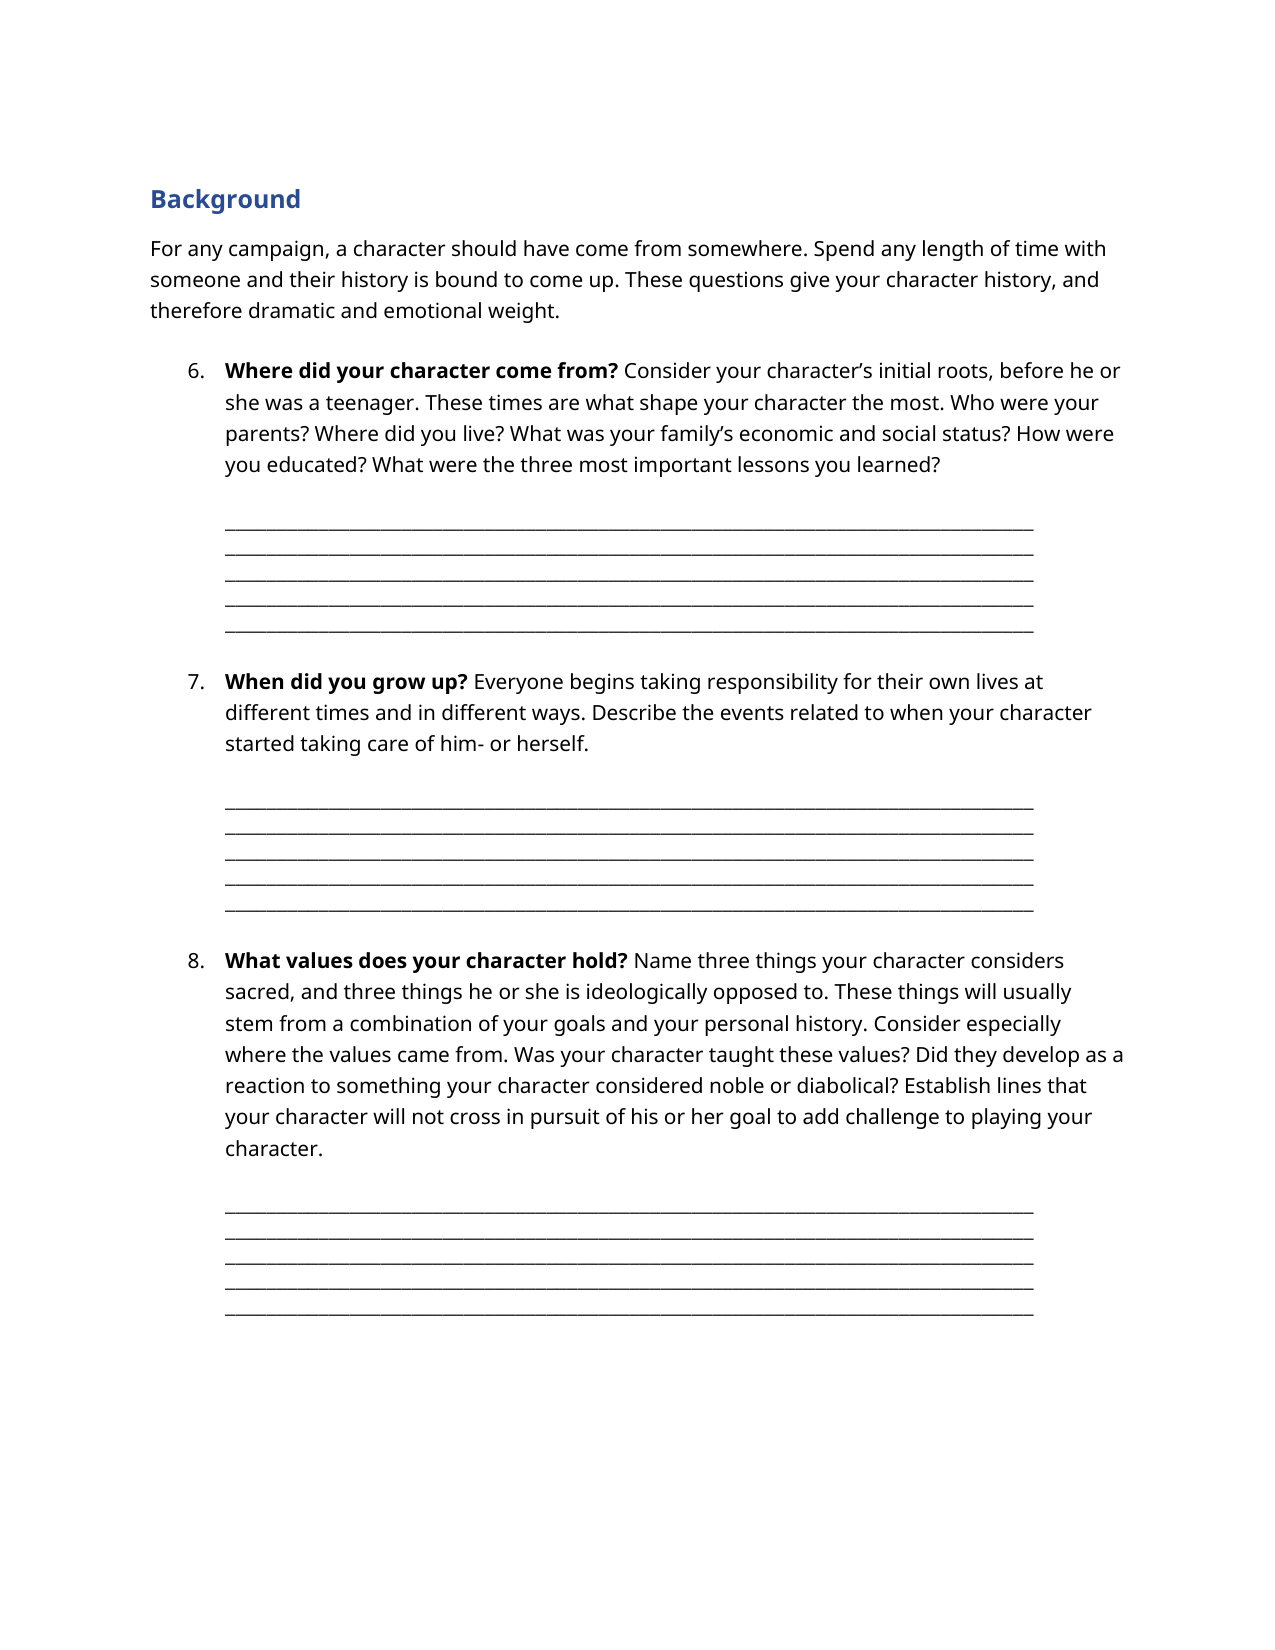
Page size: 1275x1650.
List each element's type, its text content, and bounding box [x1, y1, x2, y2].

text ______________________________________________________________________________ [225, 1293, 1125, 1318]
text ______________________________________________________________________________ [225, 787, 1125, 813]
text ______________________________________________________________________________ [225, 584, 1125, 610]
text ______________________________________________________________________________ [225, 838, 1125, 863]
text For any campaign, a character should have come from somewhere. Spend any length of time with someone and their history is bound to come up. These questions give your character history, and therefore dramatic and emotional weight. [150, 231, 1125, 325]
list Where did your character come from? Consider your character’s initial roots, before he or she was a teenager. These times are what shape your character the most. Who were your parents? Where did you live? What was your family’s economic and social status? How were you educated? What were the three most important lessons you learned? [187, 354, 1125, 479]
list What values does your character hold? Name three things your character considers sacred, and three things he or she is ideologically opposed to. These things will usually stem from a combination of your goals and your personal history. Consider especially where the values came from. Was your character taught these values? Did they develop as a reaction to something your character considered noble or diabolical? Establish lines that your character will not cross in pursuit of his or her goal to add challenge to playing your character. [187, 943, 1125, 1162]
text ______________________________________________________________________________ [225, 1191, 1125, 1217]
text ______________________________________________________________________________ [225, 863, 1125, 889]
text ______________________________________________________________________________ [225, 1268, 1125, 1293]
text ______________________________________________________________________________ [225, 1217, 1125, 1242]
text ______________________________________________________________________________ [225, 610, 1125, 635]
text ______________________________________________________________________________ [225, 1242, 1125, 1268]
text ______________________________________________________________________________ [225, 813, 1125, 838]
text Background [150, 181, 1125, 215]
list When did you grow up? Everyone begins taking responsibility for their own lives at different times and in different ways. Describe the events related to when your character started taking care of him- or herself. [187, 664, 1125, 758]
text ______________________________________________________________________________ [225, 559, 1125, 584]
text ______________________________________________________________________________ [225, 533, 1125, 559]
text ______________________________________________________________________________ [225, 508, 1125, 533]
text ______________________________________________________________________________ [225, 889, 1125, 914]
